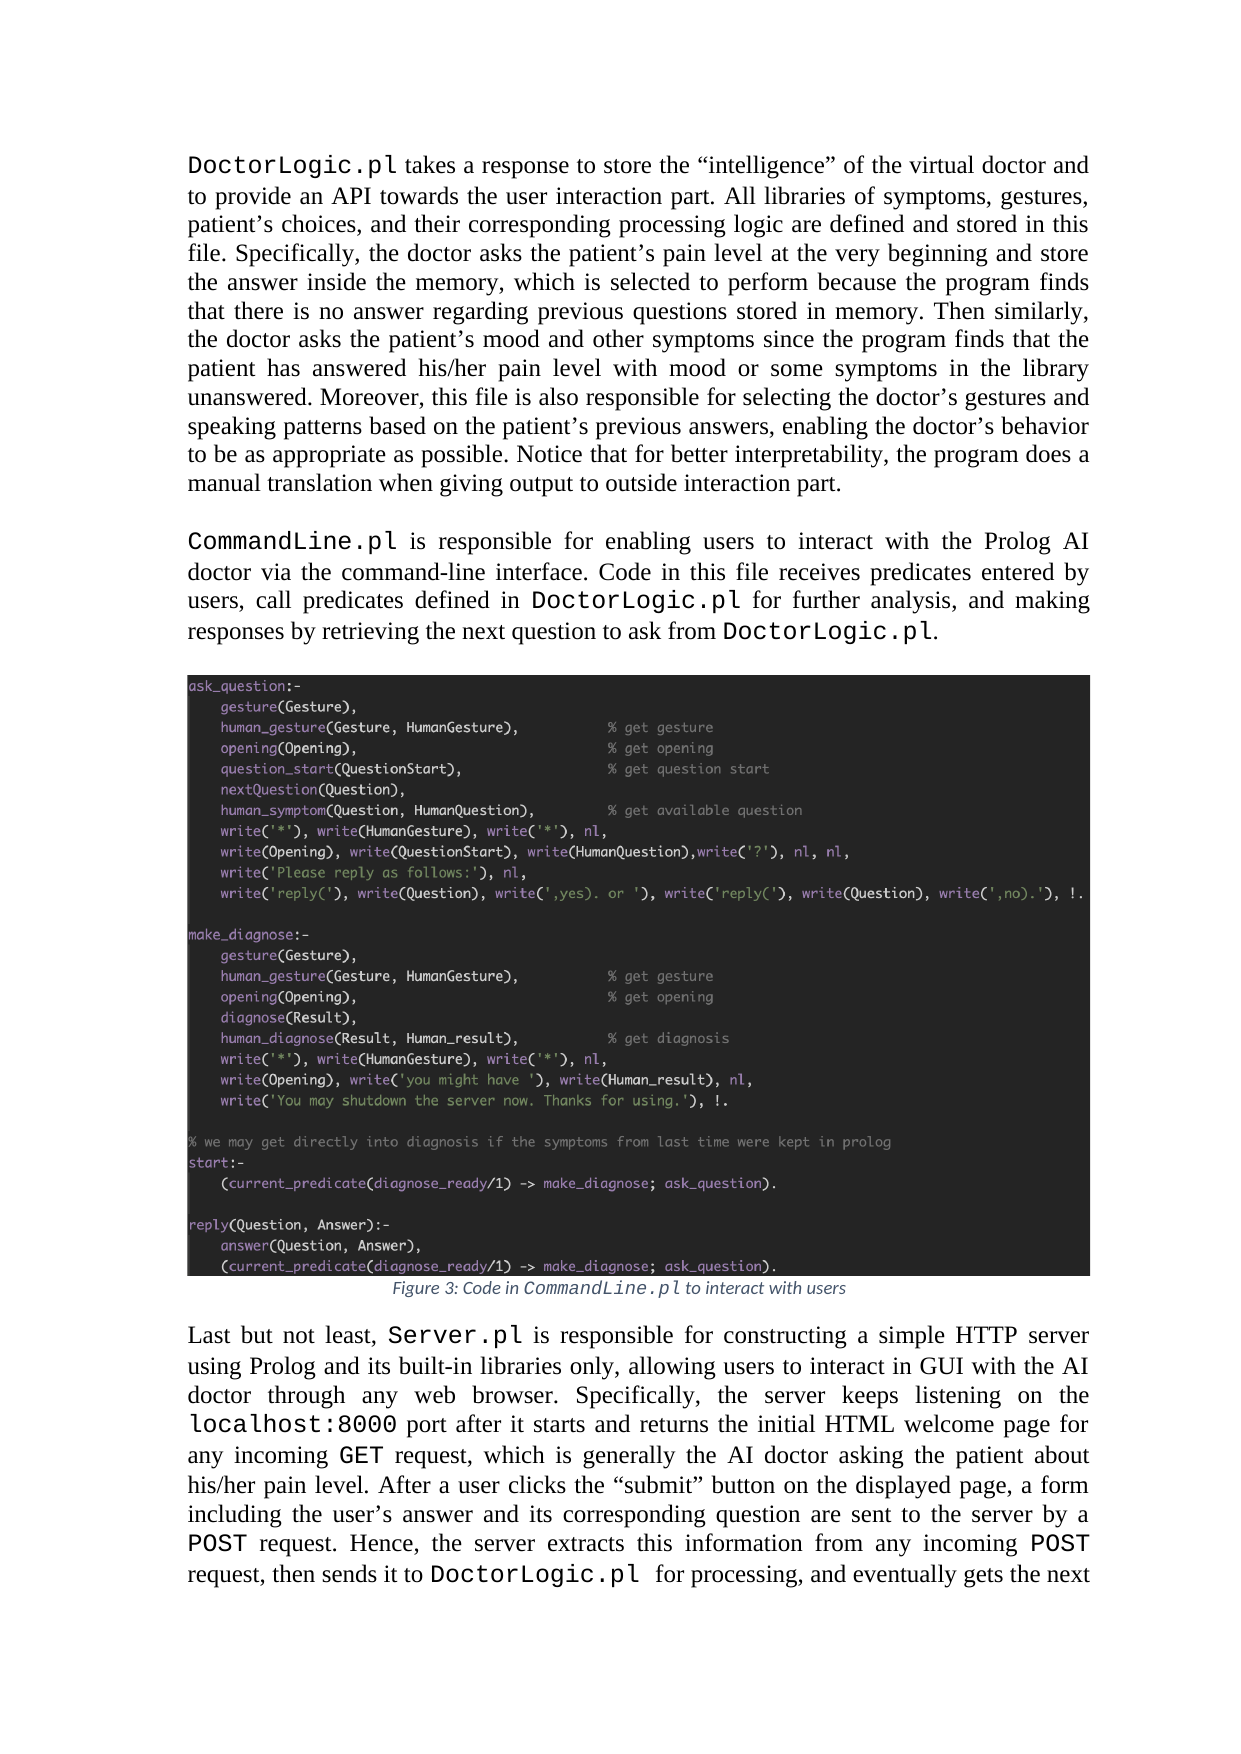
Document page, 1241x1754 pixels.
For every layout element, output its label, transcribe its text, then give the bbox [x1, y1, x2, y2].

picture [187, 675, 1091, 1276]
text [187, 1321, 1090, 1590]
text Figure 3: Code in CommandLine.pl to interact with users [150, 1276, 1090, 1300]
text CommandLine.pl is responsible for enabling users to interact with the Prolog AI doctor via the command-line interface. Code in this file receives predicates entered by users, call predicates defined in DoctorLogic.pl for further analysis, and making responses by retrieving the next question to ask from DoctorLogic.pl. [187, 526, 1090, 647]
text DoctorLogic.pl takes a response to store the “intelligence” of the virtual doctor and to provide an API towards the user interaction part. All libraries of symptoms, gestures, patient’s choices, and their corresponding processing logic are defined and stored in this file. Specifically, the doctor asks the patient’s pain level at the very beginning and store the answer inside the memory, which is selected to perform because the program finds that there is no answer regarding previous questions stored in memory. Then similarly, the doctor asks the patient’s mood and other symptoms since the program finds that the patient has answered his/her pain level with mood or some symptoms in the library unanswered. Moreover, this file is also responsible for selecting the doctor’s gestures and speaking patterns based on the patient’s previous answers, enabling the doctor’s behavior to be as appropriate as possible. Notice that for better interpretability, the program does a manual translation when giving output to outside interaction part. [187, 150, 1090, 497]
